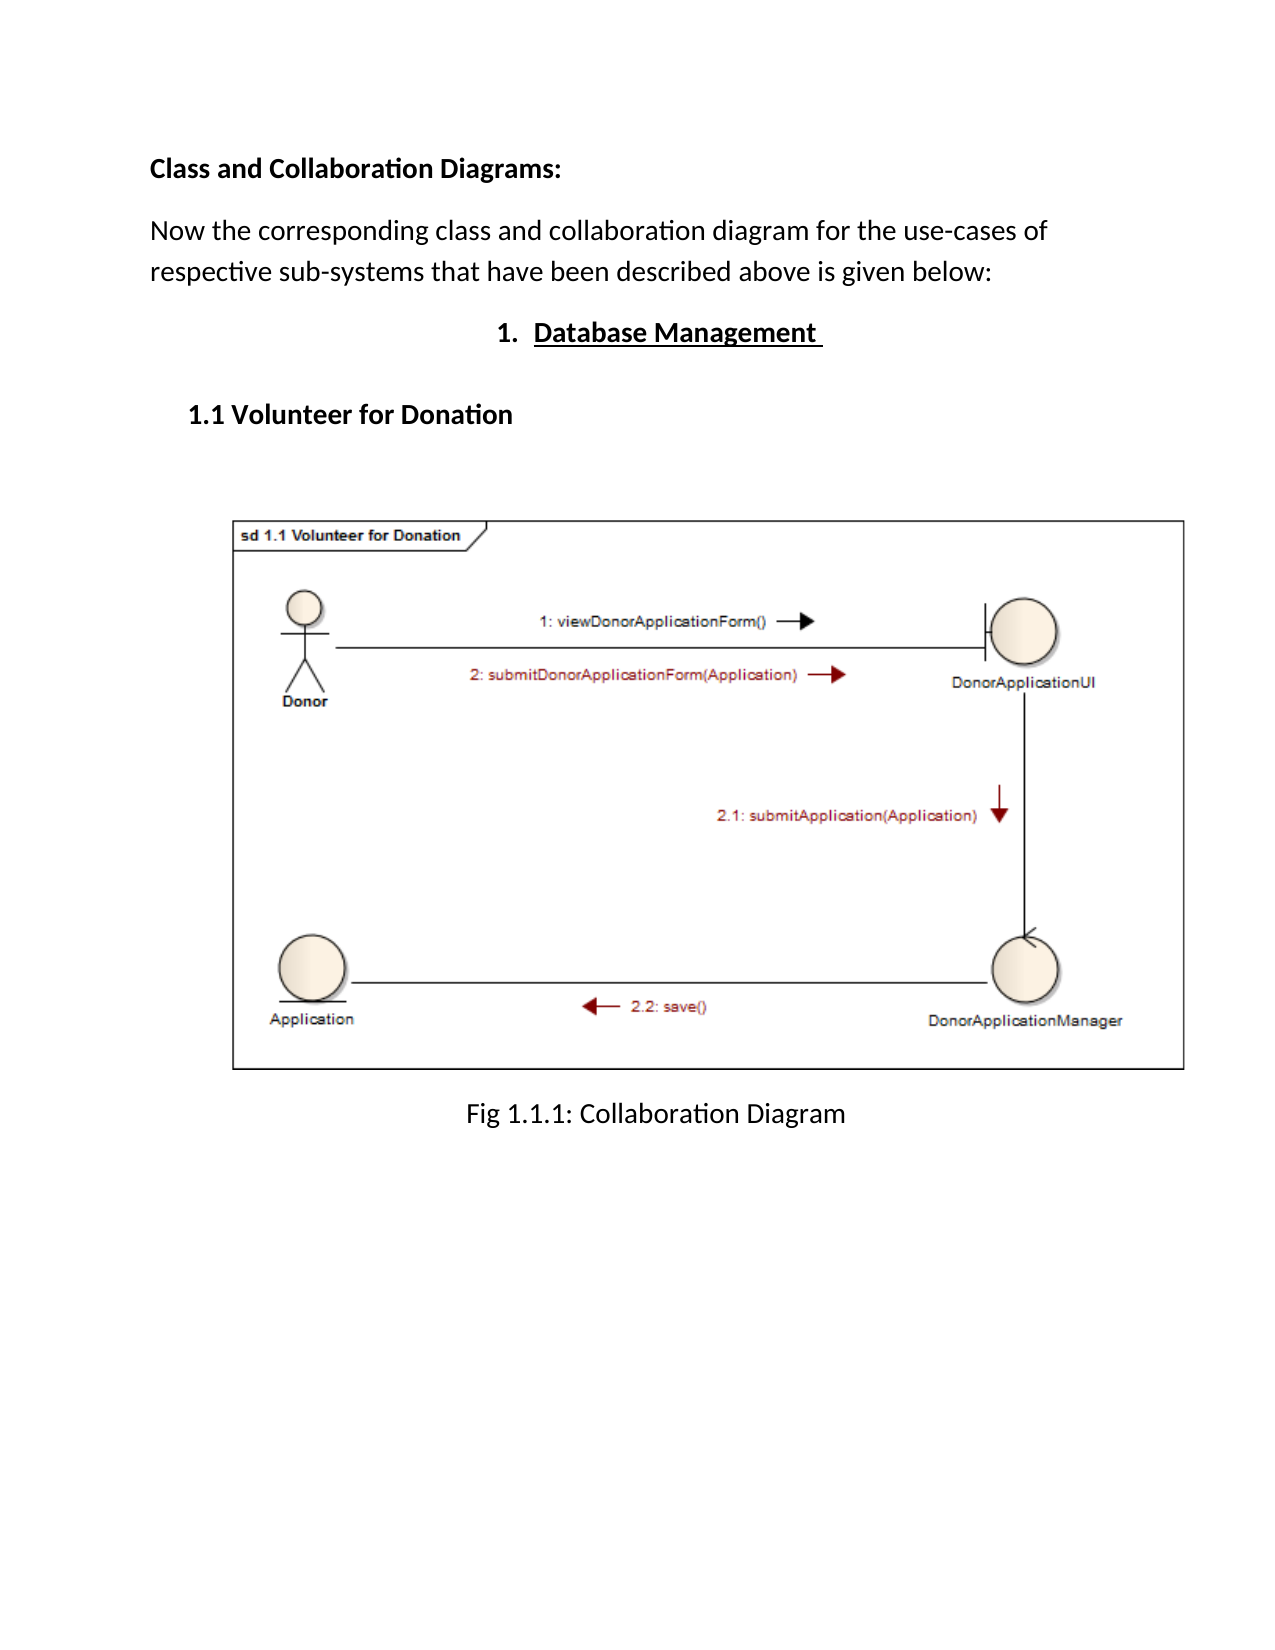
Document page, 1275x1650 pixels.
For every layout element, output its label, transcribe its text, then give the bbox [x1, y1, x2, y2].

list Database Management [187, 314, 1125, 350]
picture [231, 520, 1185, 1070]
text Class and Collaboration Diagrams: [150, 150, 1125, 186]
text Fig 1.1.1: Collaboration Diagram [187, 1095, 1125, 1131]
list Volunteer for Donation [187, 396, 1125, 432]
text Now the corresponding class and collaboration diagram for the use-cases of respective sub-systems that have been described above is given below: [150, 212, 1125, 288]
